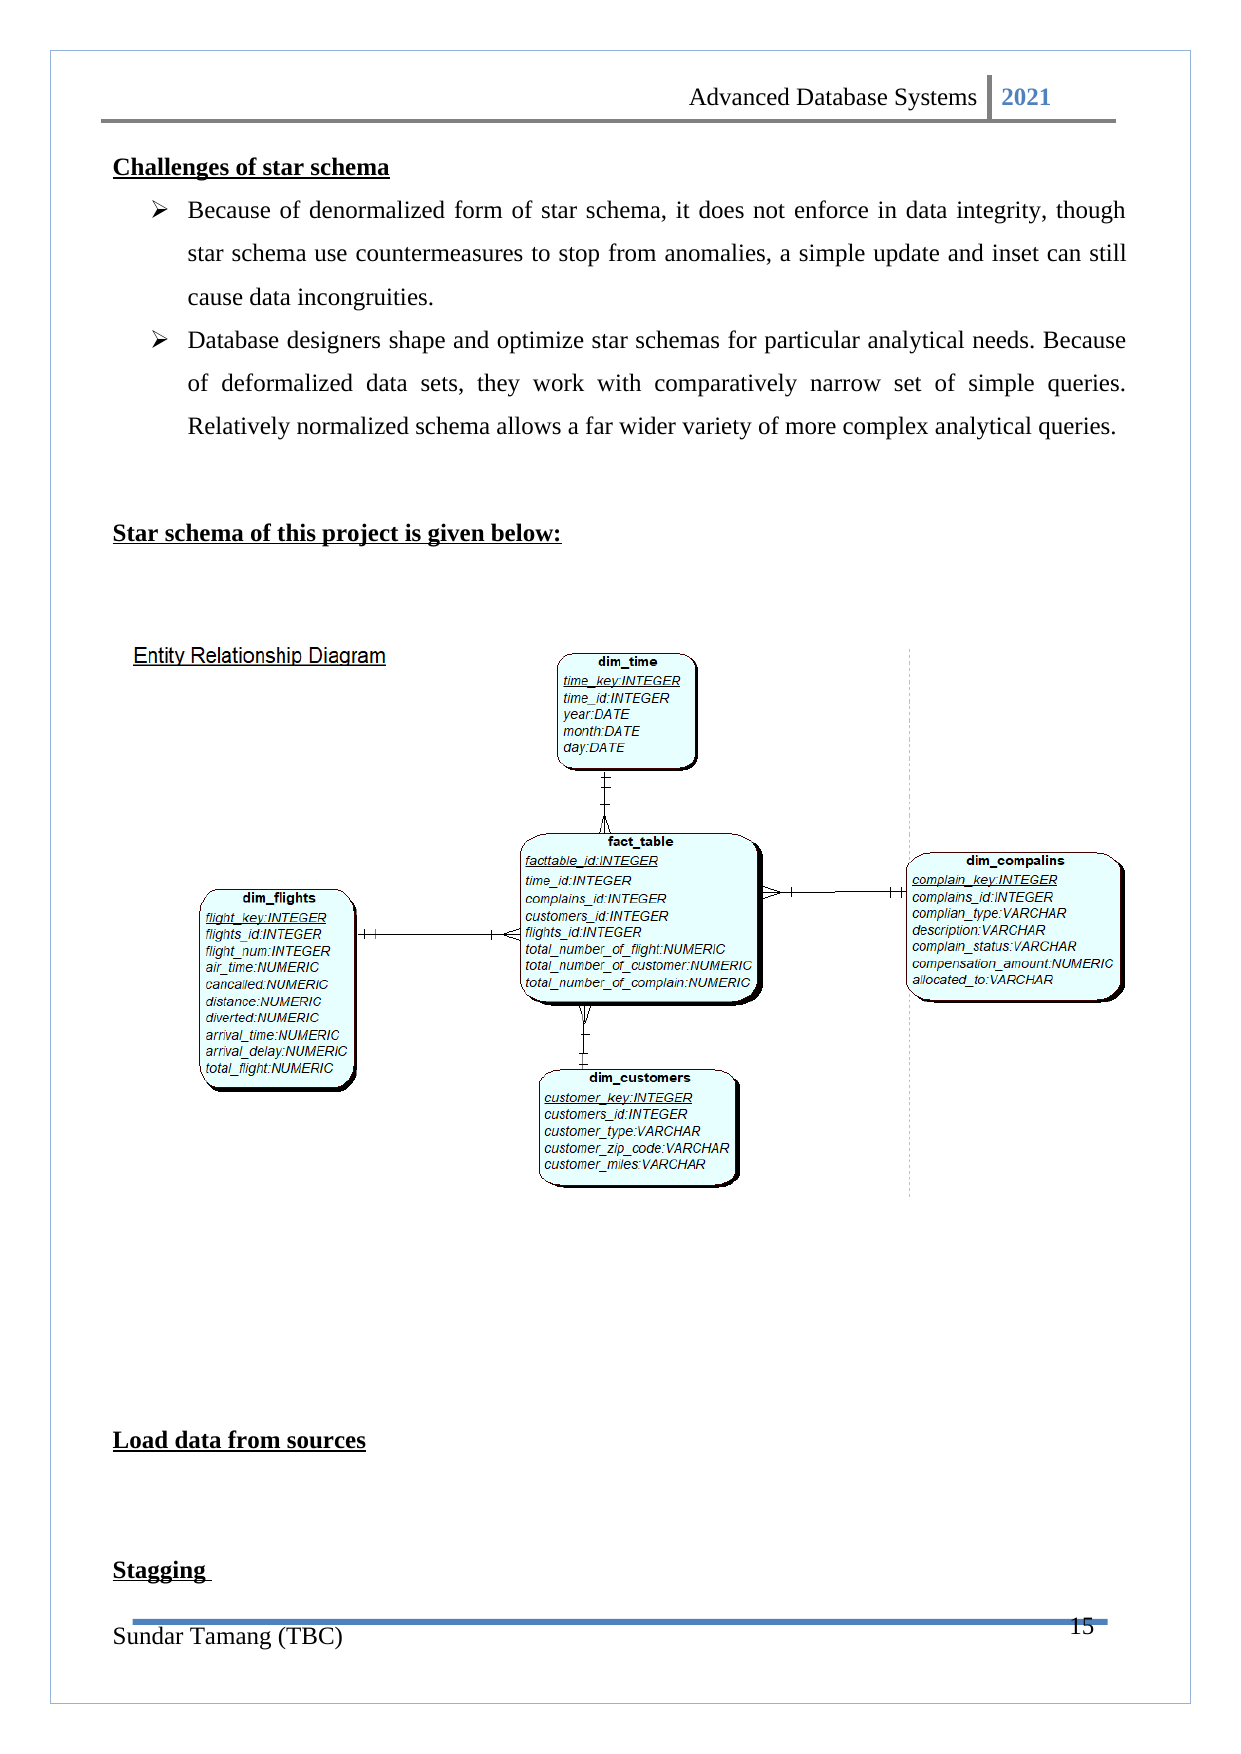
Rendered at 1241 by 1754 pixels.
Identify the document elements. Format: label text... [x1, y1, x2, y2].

list Database designers shape and optimize star schemas for particular analytical needs. Because of deformalized data sets, they work with comparatively narrow set of simple queries. Relatively normalized schema allows a far wider variety of more complex analytical queries. [150, 325, 1128, 440]
list Because of denormalized form of star schema, it does not enforce in data integrity, though star schema use countermeasures to stop from anomalies, a simple update and inset can still cause data incongruities. [150, 195, 1128, 310]
subtitle Load data from sources [112, 1425, 1128, 1454]
picture [112, 646, 1128, 1199]
text Star schema of this project is given below: [112, 518, 1128, 547]
subtitle Stagging [112, 1555, 1128, 1583]
text Challenges of star schema [112, 152, 1128, 181]
